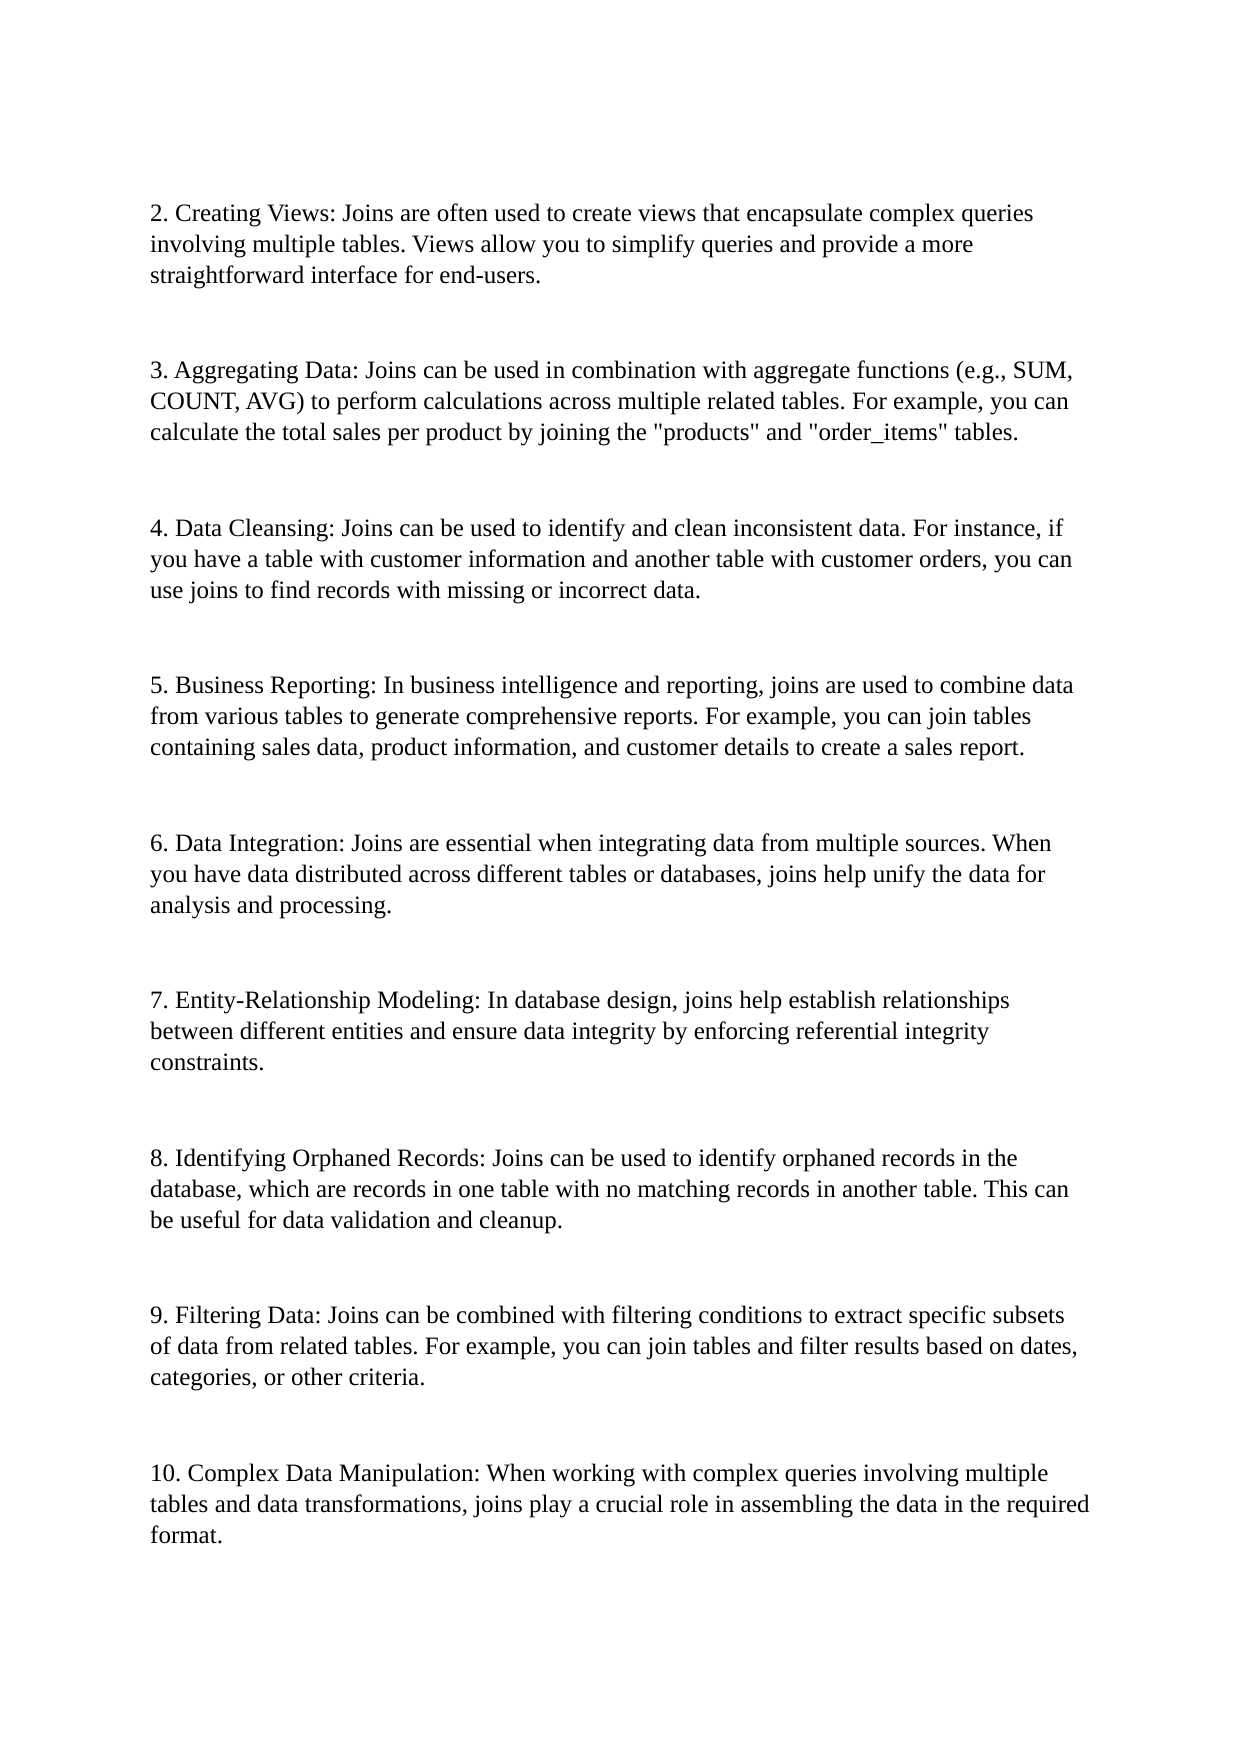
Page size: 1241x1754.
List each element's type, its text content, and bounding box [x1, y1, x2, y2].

text 7. Entity-Relationship Modeling: In database design, joins help establish relationships between different entities and ensure data integrity by enforcing referential integrity constraints. [150, 985, 1090, 1076]
text 8. Identifying Orphaned Records: Joins can be used to identify orphaned records in the database, which are records in one table with no matching records in another table. This can be useful for data validation and cleanup. [150, 1143, 1090, 1233]
text 5. Business Reporting: In business intelligence and reporting, joins are used to combine data from various tables to generate comprehensive reports. For example, you can join tables containing sales data, product information, and customer details to create a sales report. [150, 670, 1090, 761]
text 10. Complex Data Manipulation: When working with complex queries involving multiple tables and data transformations, joins play a crucial role in assembling the data in the required format. [150, 1458, 1090, 1548]
text 2. Creating Views: Joins are often used to create views that encapsulate complex queries involving multiple tables. Views allow you to simplify queries and provide a more straightforward interface for end-users. [150, 198, 1090, 288]
text 3. Aggregating Data: Joins can be used in combination with aggregate functions (e.g., SUM, COUNT, AVG) to perform calculations across multiple related tables. For example, you can calculate the total sales per product by joining the "products" and "order_items" tables. [150, 355, 1090, 446]
text 4. Data Cleansing: Joins can be used to identify and clean inconsistent data. For instance, if you have a table with customer information and another table with customer orders, you can use joins to find records with missing or incorrect data. [150, 513, 1090, 603]
text 6. Data Integration: Joins are essential when integrating data from multiple sources. When you have data distributed across different tables or databases, joins help unify the data for analysis and processing. [150, 828, 1090, 918]
text 9. Filtering Data: Joins can be combined with filtering conditions to extract specific subsets of data from related tables. For example, you can join tables and filter results based on dates, categories, or other criteria. [150, 1300, 1090, 1391]
